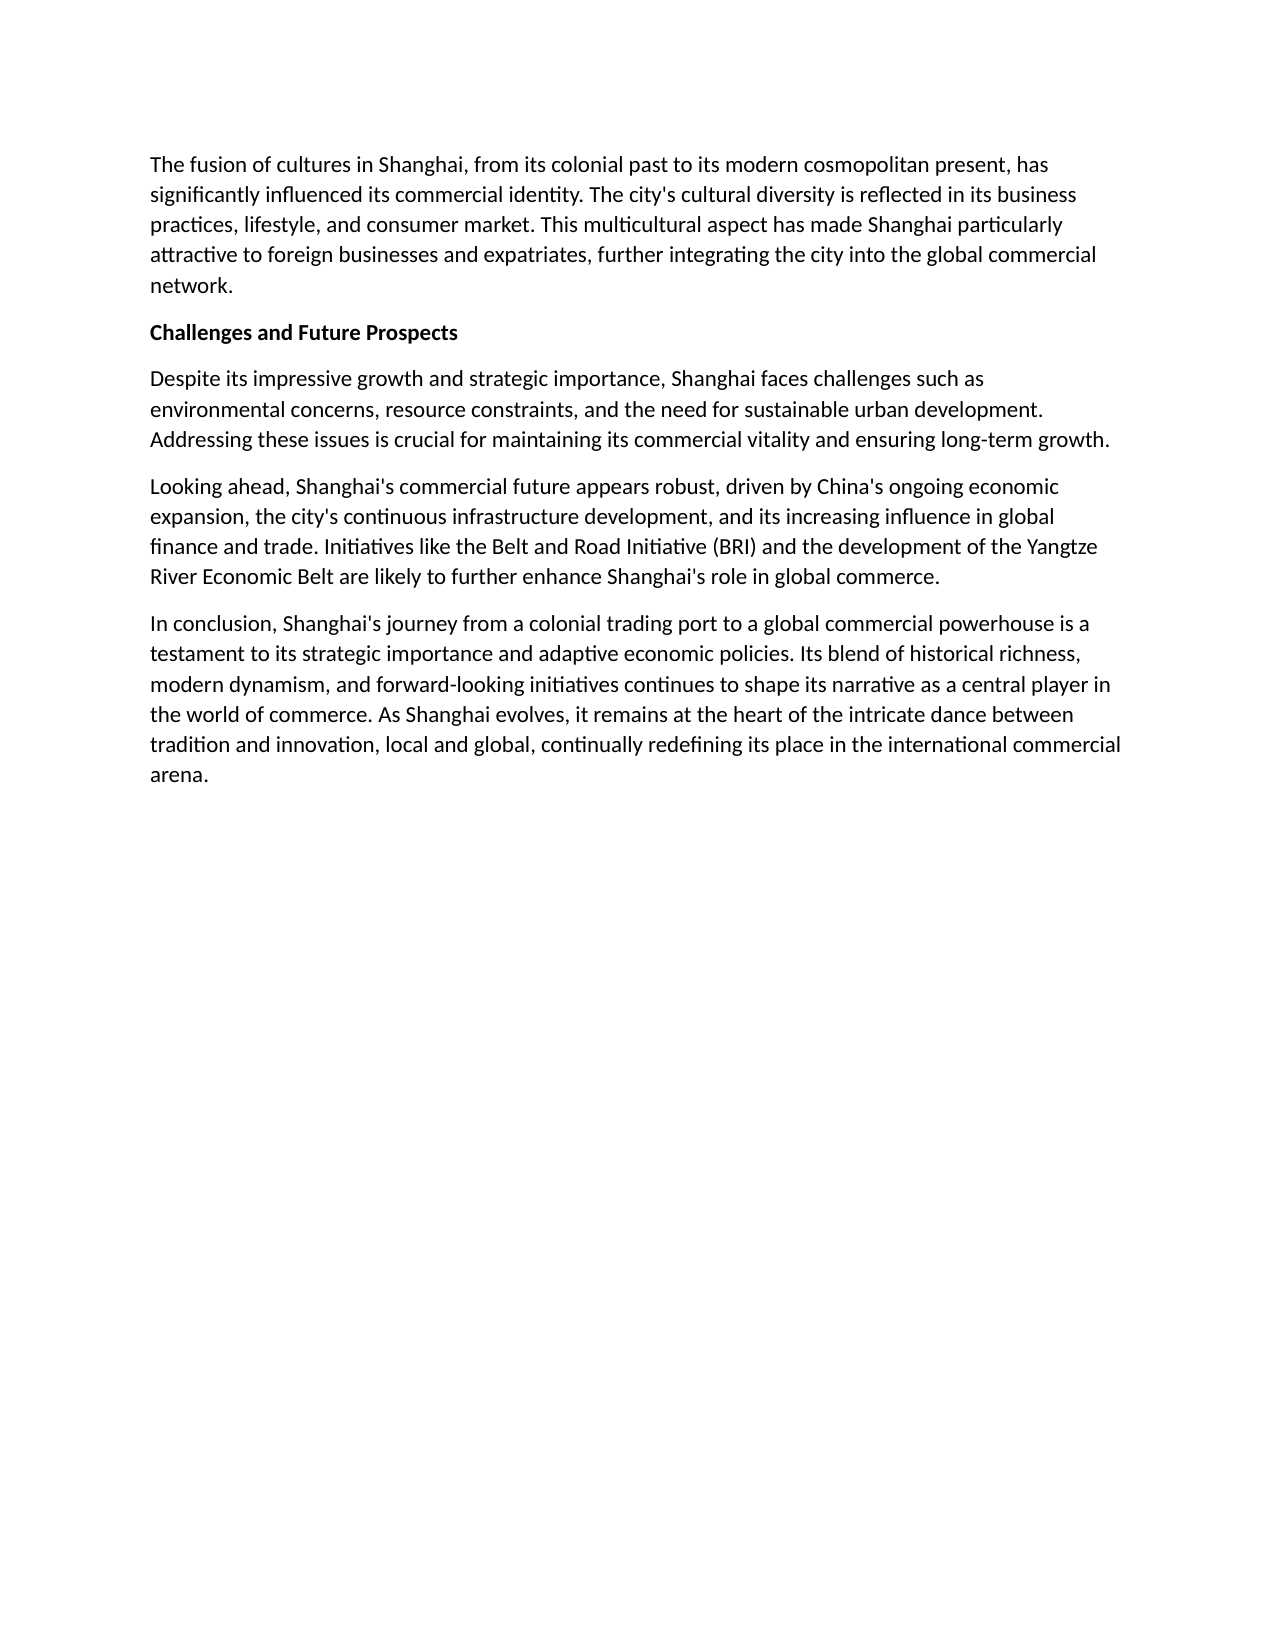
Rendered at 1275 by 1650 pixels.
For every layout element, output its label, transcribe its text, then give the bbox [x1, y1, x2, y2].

text In conclusion, Shanghai's journey from a colonial trading port to a global commercial powerhouse is a testament to its strategic importance and adaptive economic policies. Its blend of historical richness, modern dynamism, and forward-looking initiatives continues to shape its narrative as a central player in the world of commerce. As Shanghai evolves, it remains at the heart of the intricate dance between tradition and innovation, local and global, continually redefining its place in the international commercial arena. [150, 609, 1125, 788]
text The fusion of cultures in Shanghai, from its colonial past to its modern cosmopolitan present, has significantly influenced its commercial identity. The city's cultural diversity is reflected in its business practices, lifestyle, and consumer market. This multicultural aspect has made Shanghai particularly attractive to foreign businesses and expatriates, further integrating the city into the global commercial network. [150, 150, 1125, 299]
text Despite its impressive growth and strategic importance, Shanghai faces challenges such as environmental concerns, resource constraints, and the need for sustainable urban development. Addressing these issues is crucial for maintaining its commercial vitality and ensuring long-term growth. [150, 364, 1125, 453]
text Looking ahead, Shanghai's commercial future appears robust, driven by China's ongoing economic expansion, the city's continuous infrastructure development, and its increasing influence in global finance and trade. Initiatives like the Belt and Road Initiative (BRI) and the development of the Yangtze River Economic Belt are likely to further enhance Shanghai's role in global commerce. [150, 472, 1125, 591]
text Challenges and Future Prospects [150, 318, 1125, 346]
